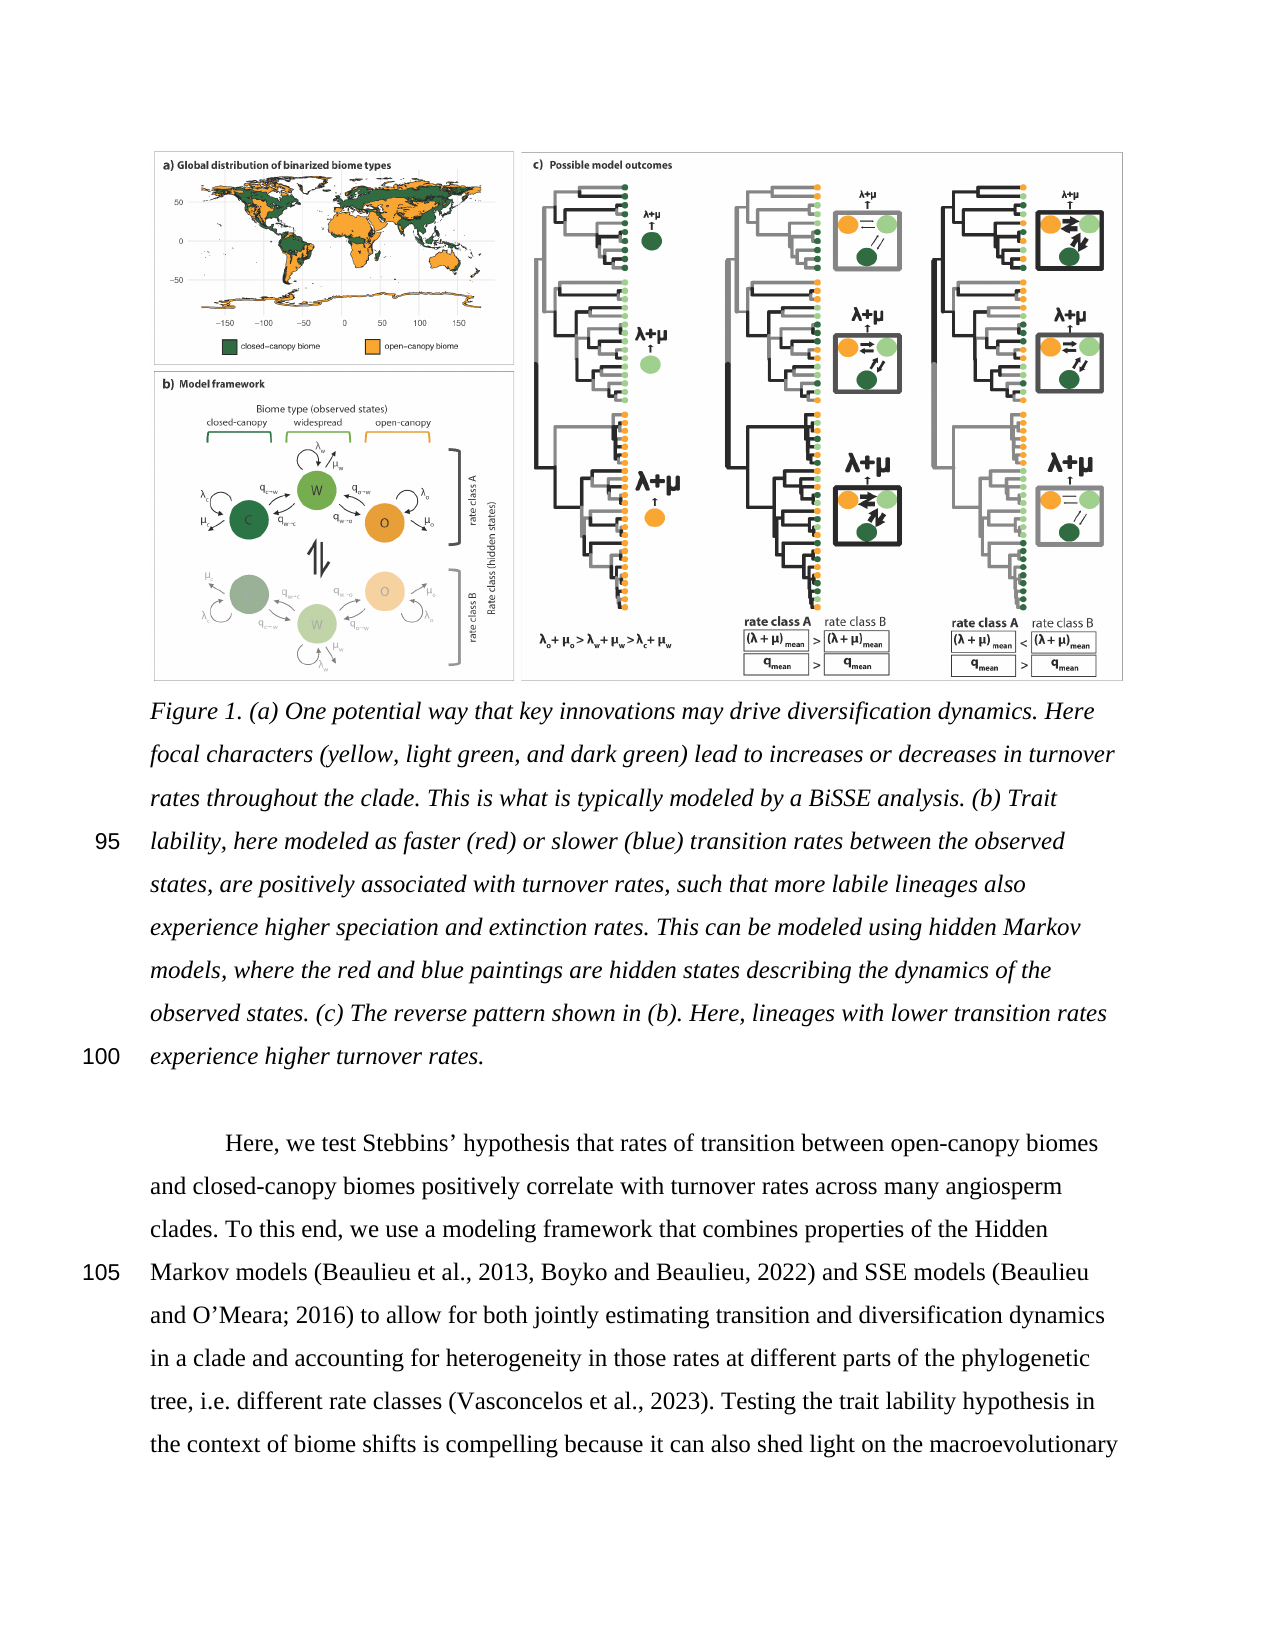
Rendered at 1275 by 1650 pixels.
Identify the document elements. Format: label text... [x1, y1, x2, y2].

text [150, 1128, 1125, 1458]
picture [150, 150, 1125, 684]
text Figure 1. (a) One potential way that key innovations may drive diversification dynamics. Here focal characters (yellow, light green, and dark green) lead to increases or decreases in turnover rates throughout the clade. This is what is typically modeled by a BiSSE analysis. (b) Trait lability, here modeled as faster (red) or slower (blue) transition rates between the observed states, are positively associated with turnover rates, such that more labile lineages also experience higher speciation and extinction rates. This can be modeled using hidden Markov models, where the red and blue paintings are hidden states describing the dynamics of the observed states. (c) The reverse pattern shown in (b). Here, lineages with lower transition rates experience higher turnover rates. [150, 696, 1125, 1070]
